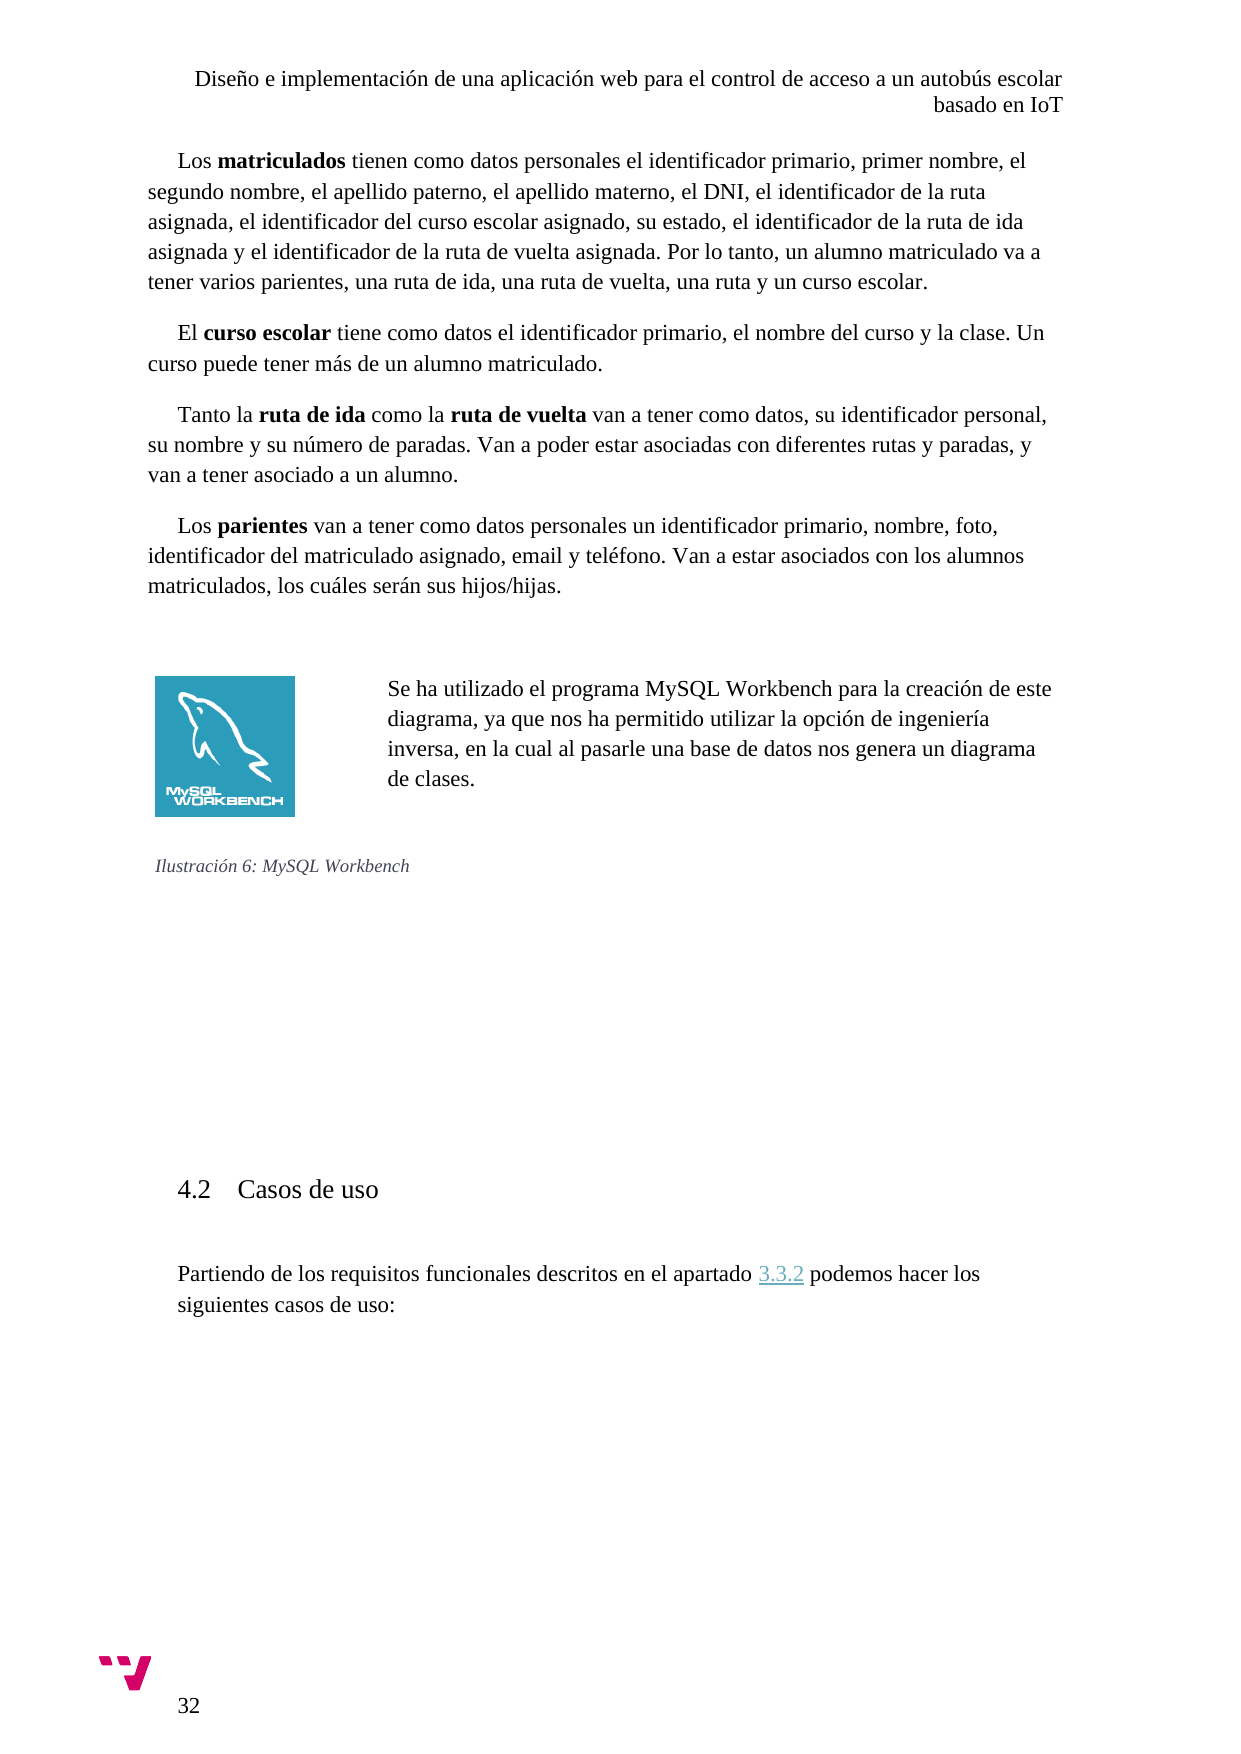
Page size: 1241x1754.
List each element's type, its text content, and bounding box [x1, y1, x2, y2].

subtitle Casos de uso [177, 1174, 1063, 1205]
picture [98, 1656, 152, 1691]
text Tanto la ruta de ida como la ruta de vuelta van a tener como datos, su identificador personal, su nombre y su número de paradas. Van a poder estar asociadas con diferentes rutas y paradas, y van a tener asociado a un alumno. [148, 401, 1063, 487]
text Partiendo de los requisitos funcionales descritos en el apartado 3.3.2 podemos hacer los siguientes casos de uso: [177, 1260, 1063, 1317]
text El curso escolar tiene como datos el identificador primario, el nombre del curso y la clase. Un curso puede tener más de un alumno matriculado. [148, 319, 1063, 376]
picture [155, 676, 295, 817]
text Se ha utilizado el programa MySQL Workbench para la creación de este diagrama, ya que nos ha permitido utilizar la opción de ingeniería inversa, en la cual al pasarle una base de datos nos genera un diagrama de clases. [251, 675, 1063, 792]
text Los matriculados tienen como datos personales el identificador primario, primer nombre, el segundo nombre, el apellido paterno, el apellido materno, el DNI, el identificador de la ruta asignada, el identificador del curso escolar asignado, su estado, el identificador de la ruta de ida asignada y el identificador de la ruta de vuelta asignada. Por lo tanto, un alumno matriculado va a tener varios parientes, una ruta de ida, una ruta de vuelta, una ruta y un curso escolar. [148, 148, 1063, 295]
text Los parientes van a tener como datos personales un identificador primario, nombre, foto, identificador del matriculado asignado, email y teléfono. Van a estar asociados con los alumnos matriculados, los cuáles serán sus hijos/hijas. [148, 512, 1063, 599]
